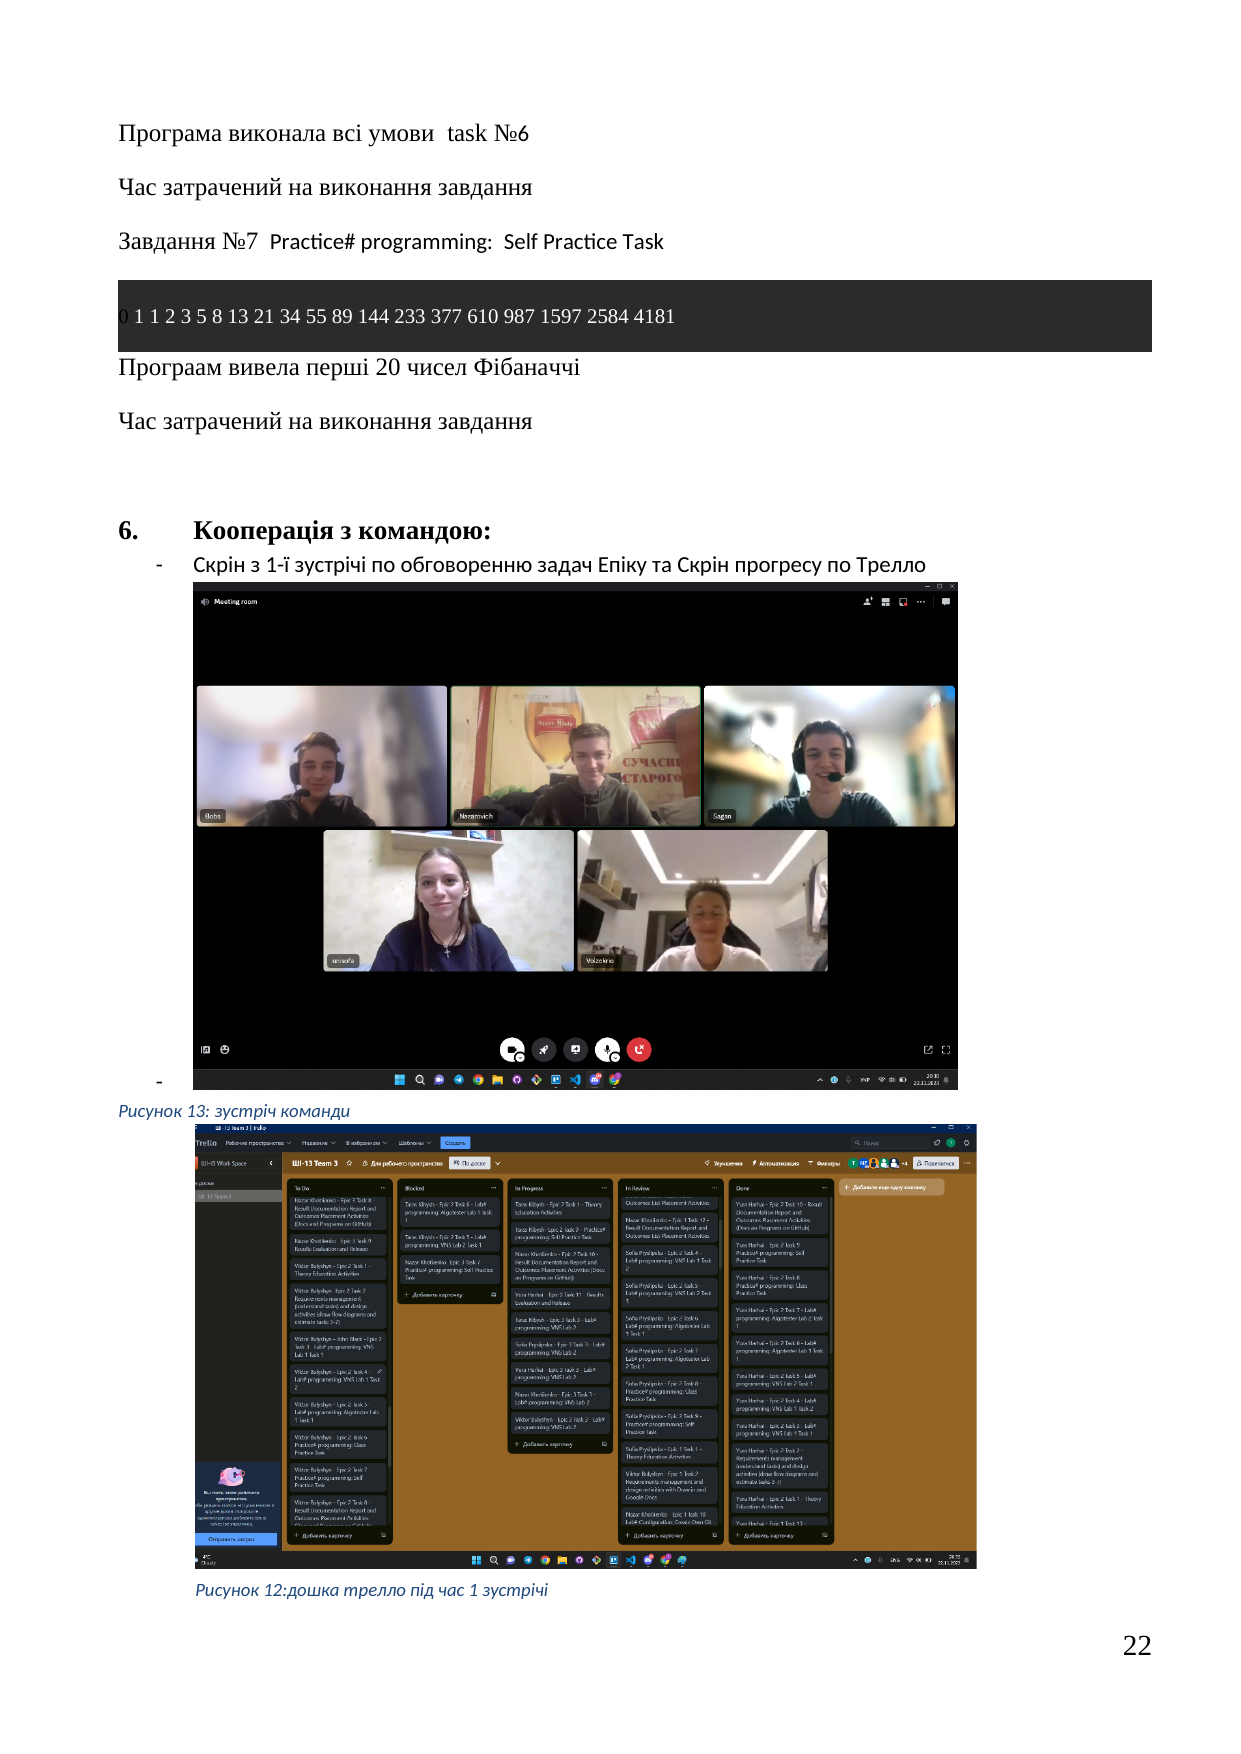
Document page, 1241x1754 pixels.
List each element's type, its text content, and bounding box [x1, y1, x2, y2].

text Програма виконала всі умови task №6 [118, 118, 1152, 147]
picture [193, 582, 958, 1090]
text Завдання №7 Practice# programming: Self Practice Task [118, 226, 1152, 255]
text Час затрачений на виконання завдання [118, 172, 1152, 201]
text Програам вивела перші 20 чисел Фібаначчі [118, 352, 1152, 381]
picture [195, 1124, 977, 1569]
text Час затрачений на виконання завдання [118, 406, 1152, 435]
list Скрін з 1-ї зустрічі по обговоренню задач Епіку та Скрін прогресу по Трелло [156, 550, 1152, 578]
subtitle 6. Кооперація з командою: [118, 514, 1152, 545]
text 0 1 1 2 3 5 8 13 21 34 55 89 144 233 377 610 987 1597 2584 4181 [118, 304, 1152, 328]
